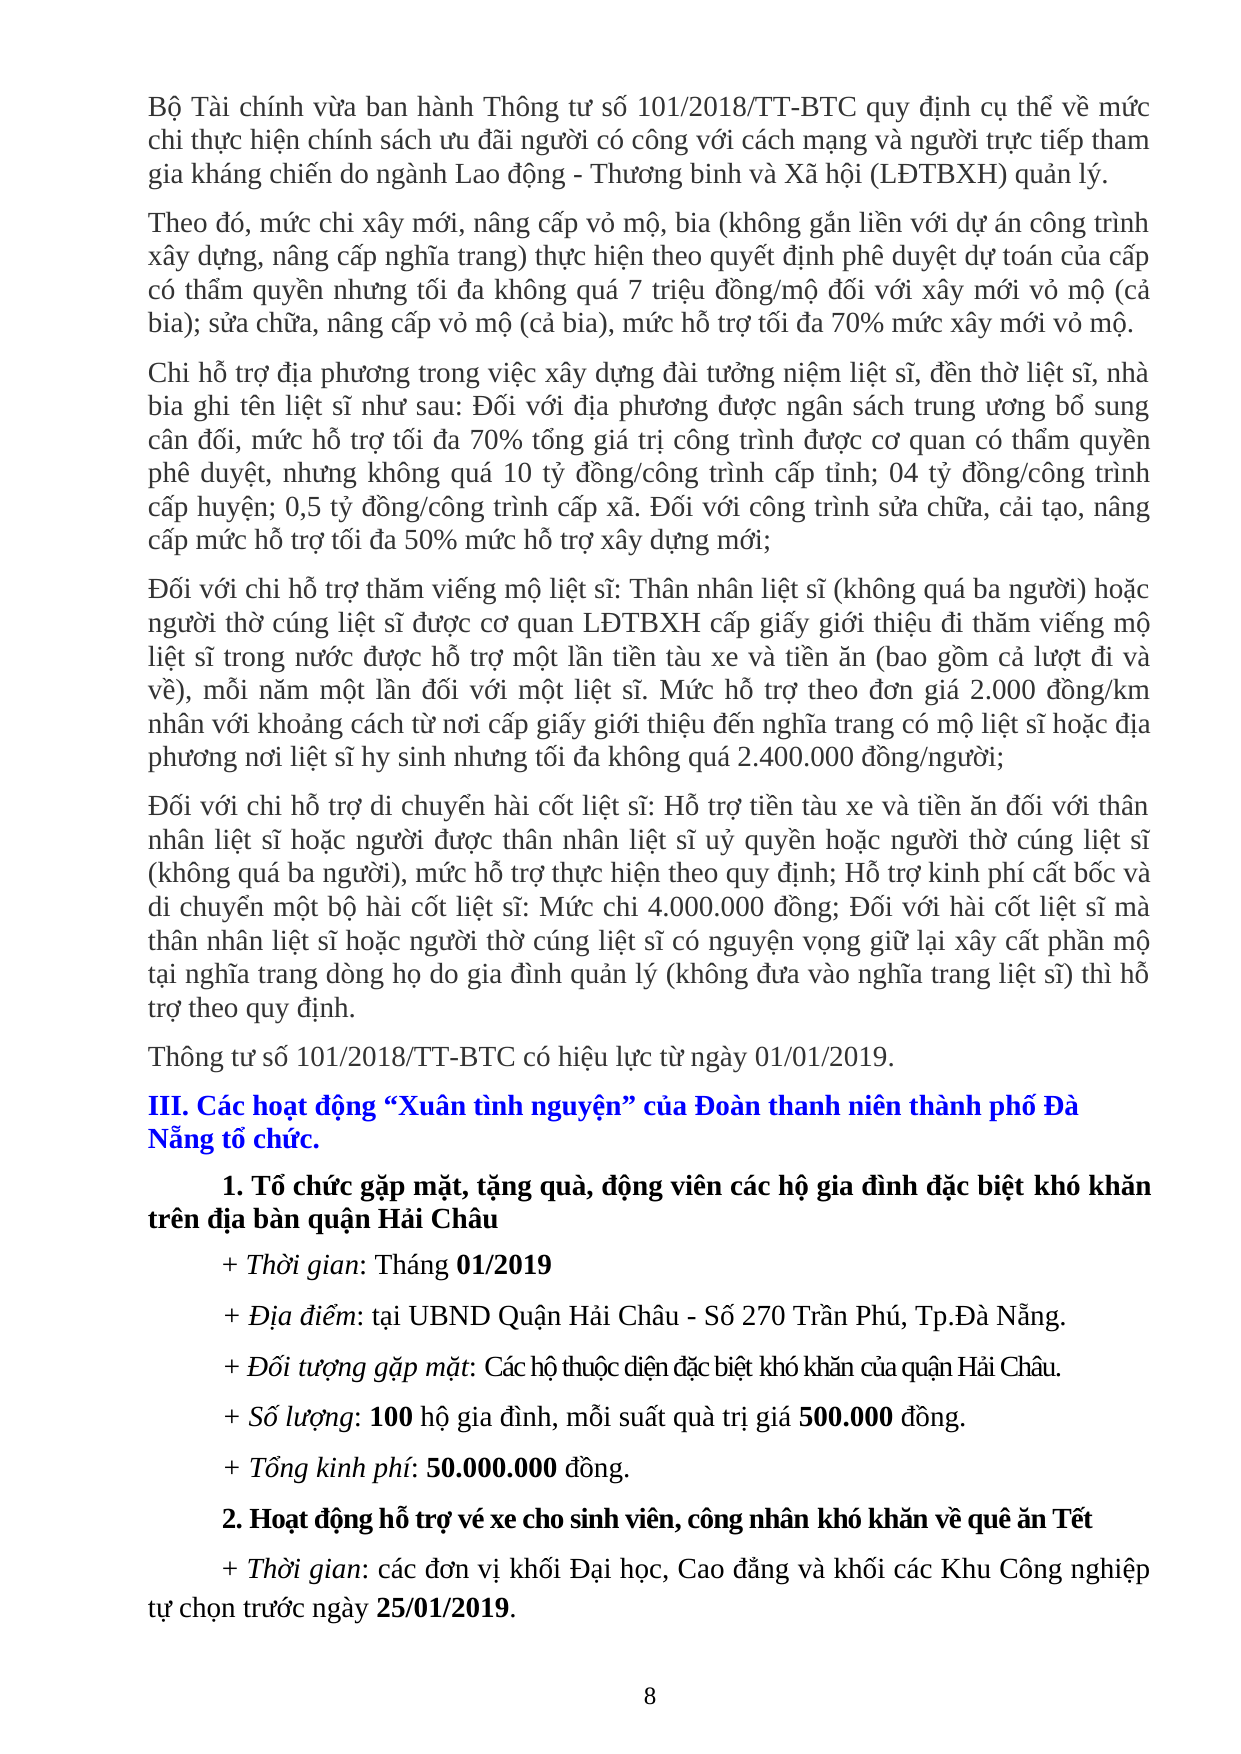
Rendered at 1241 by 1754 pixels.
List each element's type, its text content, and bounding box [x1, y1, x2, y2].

text Thông tư số 101/2018/TT-BTC có hiệu lực từ ngày 01/01/2019. [148, 1039, 1152, 1072]
text + Số lượng: 100 hộ gia đình, mỗi suất quà trị giá 500.000 đồng. [148, 1399, 1152, 1433]
text III. Các hoạt động “Xuân tình nguyện” của Đoàn thanh niên thành phố Đà Nẵng tổ chức. [148, 1088, 1152, 1155]
text + Tổng kinh phí: 50.000.000 đồng. [148, 1450, 1152, 1484]
text + Thời gian: các đơn vị khối Đại học, Cao đẳng và khối các Khu Công nghiệp tự chọn trước ngày 25/01/2019. [148, 1552, 1152, 1623]
text 2. Hoạt động hỗ trợ vé xe cho sinh viên, công nhân khó khăn về quê ăn Tết [148, 1501, 1152, 1534]
text Đối với chi hỗ trợ thăm viếng mộ liệt sĩ: Thân nhân liệt sĩ (không quá ba người) hoặc người thờ cúng liệt sĩ được cơ quan LĐTBXH cấp giấy giới thiệu đi thăm viếng mộ liệt sĩ trong nước được hỗ trợ một lần tiền tàu xe và tiền ăn (bao gồm cả lượt đi và về), mỗi năm một lần đối với một liệt sĩ. Mức hỗ trợ theo đơn giá 2.000 đồng/km nhân với khoảng cách từ nơi cấp giấy giới thiệu đến nghĩa trang có mộ liệt sĩ hoặc địa phương nơi liệt sĩ hy sinh nhưng tối đa không quá 2.400.000 đồng/người; [148, 572, 1152, 773]
text + Đối tượng gặp mặt: Các hộ thuộc diện đặc biệt khó khăn của quận Hải Châu. [148, 1349, 1152, 1382]
text Bộ Tài chính vừa ban hành Thông tư số 101/2018/TT-BTC quy định cụ thể về mức chi thực hiện chính sách ưu đãi người có công với cách mạng và người trực tiếp tham gia kháng chiến do ngành Lao động - Thương binh và Xã hội (LĐTBXH) quản lý. [148, 89, 1152, 189]
text Chi hỗ trợ địa phương trong việc xây dựng đài tưởng niệm liệt sĩ, đền thờ liệt sĩ, nhà bia ghi tên liệt sĩ như sau: Đối với địa phương được ngân sách trung ương bổ sung cân đối, mức hỗ trợ tối đa 70% tổng giá trị công trình được cơ quan có thẩm quyền phê duyệt, nhưng không quá 10 tỷ đồng/công trình cấp tỉnh; 04 tỷ đồng/công trình cấp huyện; 0,5 tỷ đồng/công trình cấp xã. Đối với công trình sửa chữa, cải tạo, nâng cấp mức hỗ trợ tối đa 50% mức hỗ trợ xây dựng mới; [148, 355, 1152, 556]
text + Địa điểm: tại UBND Quận Hải Châu - Số 270 Trần Phú, Tp.Đà Nẵng. [148, 1298, 1152, 1331]
text 1. Tổ chức gặp mặt, tặng quà, động viên các hộ gia đình đặc biệt khó khăn trên địa bàn quận Hải Châu [148, 1168, 1152, 1235]
text + Thời gian: Tháng 01/2019 [148, 1247, 1152, 1281]
text Đối với chi hỗ trợ di chuyển hài cốt liệt sĩ: Hỗ trợ tiền tàu xe và tiền ăn đối với thân nhân liệt sĩ hoặc người được thân nhân liệt sĩ uỷ quyền hoặc người thờ cúng liệt sĩ (không quá ba người), mức hỗ trợ thực hiện theo quy định; Hỗ trợ kinh phí cất bốc và di chuyển một bộ hài cốt liệt sĩ: Mức chi 4.000.000 đồng; Đối với hài cốt liệt sĩ mà thân nhân liệt sĩ hoặc người thờ cúng liệt sĩ có nguyện vọng giữ lại xây cất phần mộ tại nghĩa trang dòng họ do gia đình quản lý (không đưa vào nghĩa trang liệt sĩ) thì hỗ trợ theo quy định. [148, 788, 1152, 1023]
text Theo đó, mức chi xây mới, nâng cấp vỏ mộ, bia (không gắn liền với dự án công trình xây dựng, nâng cấp nghĩa trang) thực hiện theo quyết định phê duyệt dự toán của cấp có thẩm quyền nhưng tối đa không quá 7 triệu đồng/mộ đối với xây mới vỏ mộ (cả bia); sửa chữa, nâng cấp vỏ mộ (cả bia), mức hỗ trợ tối đa 70% mức xây mới vỏ mộ. [148, 205, 1152, 339]
